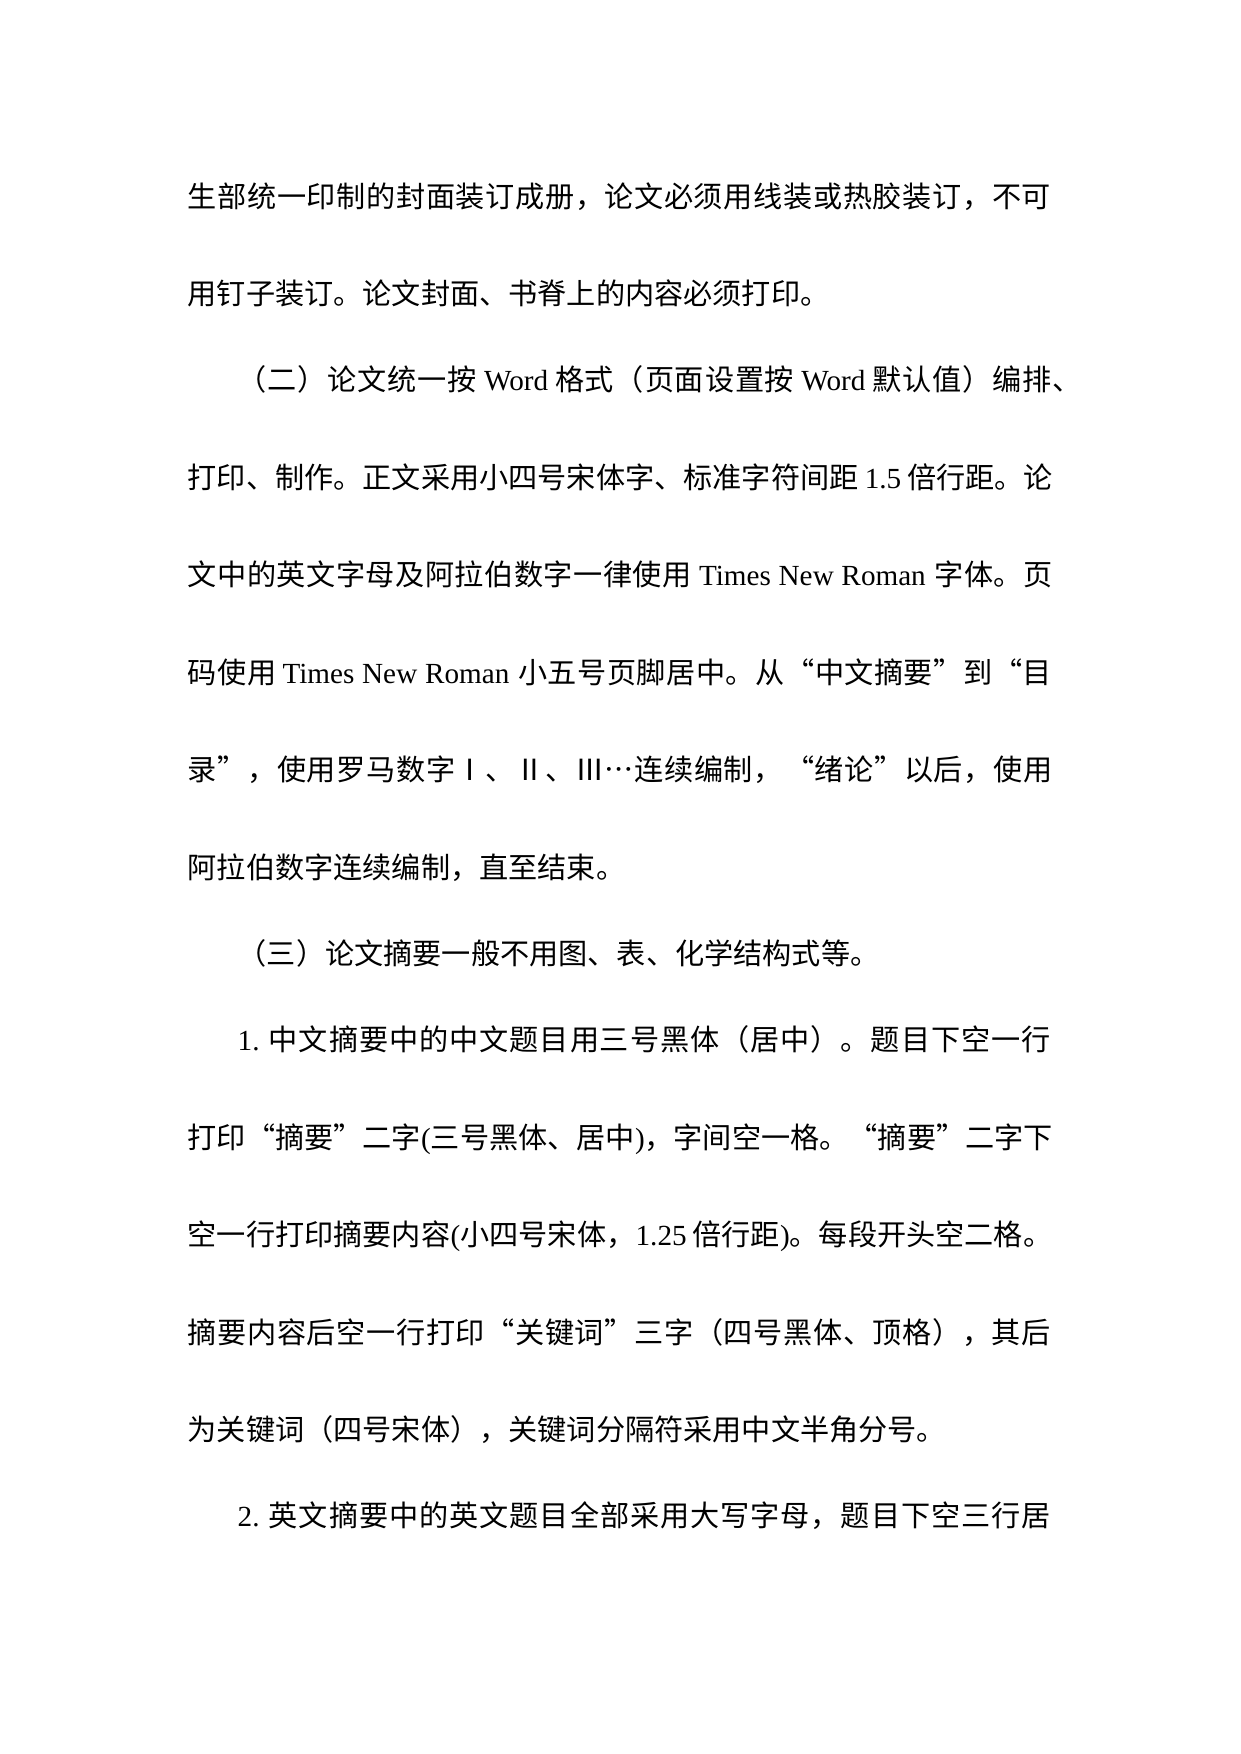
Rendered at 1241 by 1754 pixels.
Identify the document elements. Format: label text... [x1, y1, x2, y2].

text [187, 162, 1053, 324]
text 1. 中文摘要中的中文题目用三号黑体（居中）。题目下空一行打印“摘要”二字(三号黑体、居中)，字间空一格。“摘要”二字下空一行打印摘要内容(小四号宋体，1.25倍行距)。每段开头空二格。摘要内容后空一行打印“关键词”三字（四号黑体、顶格），其后为关键词（四号宋体），关键词分隔符采用中文半角分号。 [187, 1005, 1053, 1460]
text （三）论文摘要一般不用图、表、化学结构式等。 [187, 919, 1053, 984]
text （二）论文统一按Word格式（页面设置按Word默认值）编排、打印、制作。正文采用小四号宋体字、标准字符间距1.5倍行距。论文中的英文字母及阿拉伯数字一律使用Times New Roman 字体。页码使用Times New Roman 小五号页脚居中。从“中文摘要”到“目录”，使用罗马数字Ⅰ、Ⅱ、Ⅲ…连续编制，“绪论”以后，使用阿拉伯数字连续编制，直至结束。 [187, 346, 1053, 898]
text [187, 1482, 1053, 1547]
